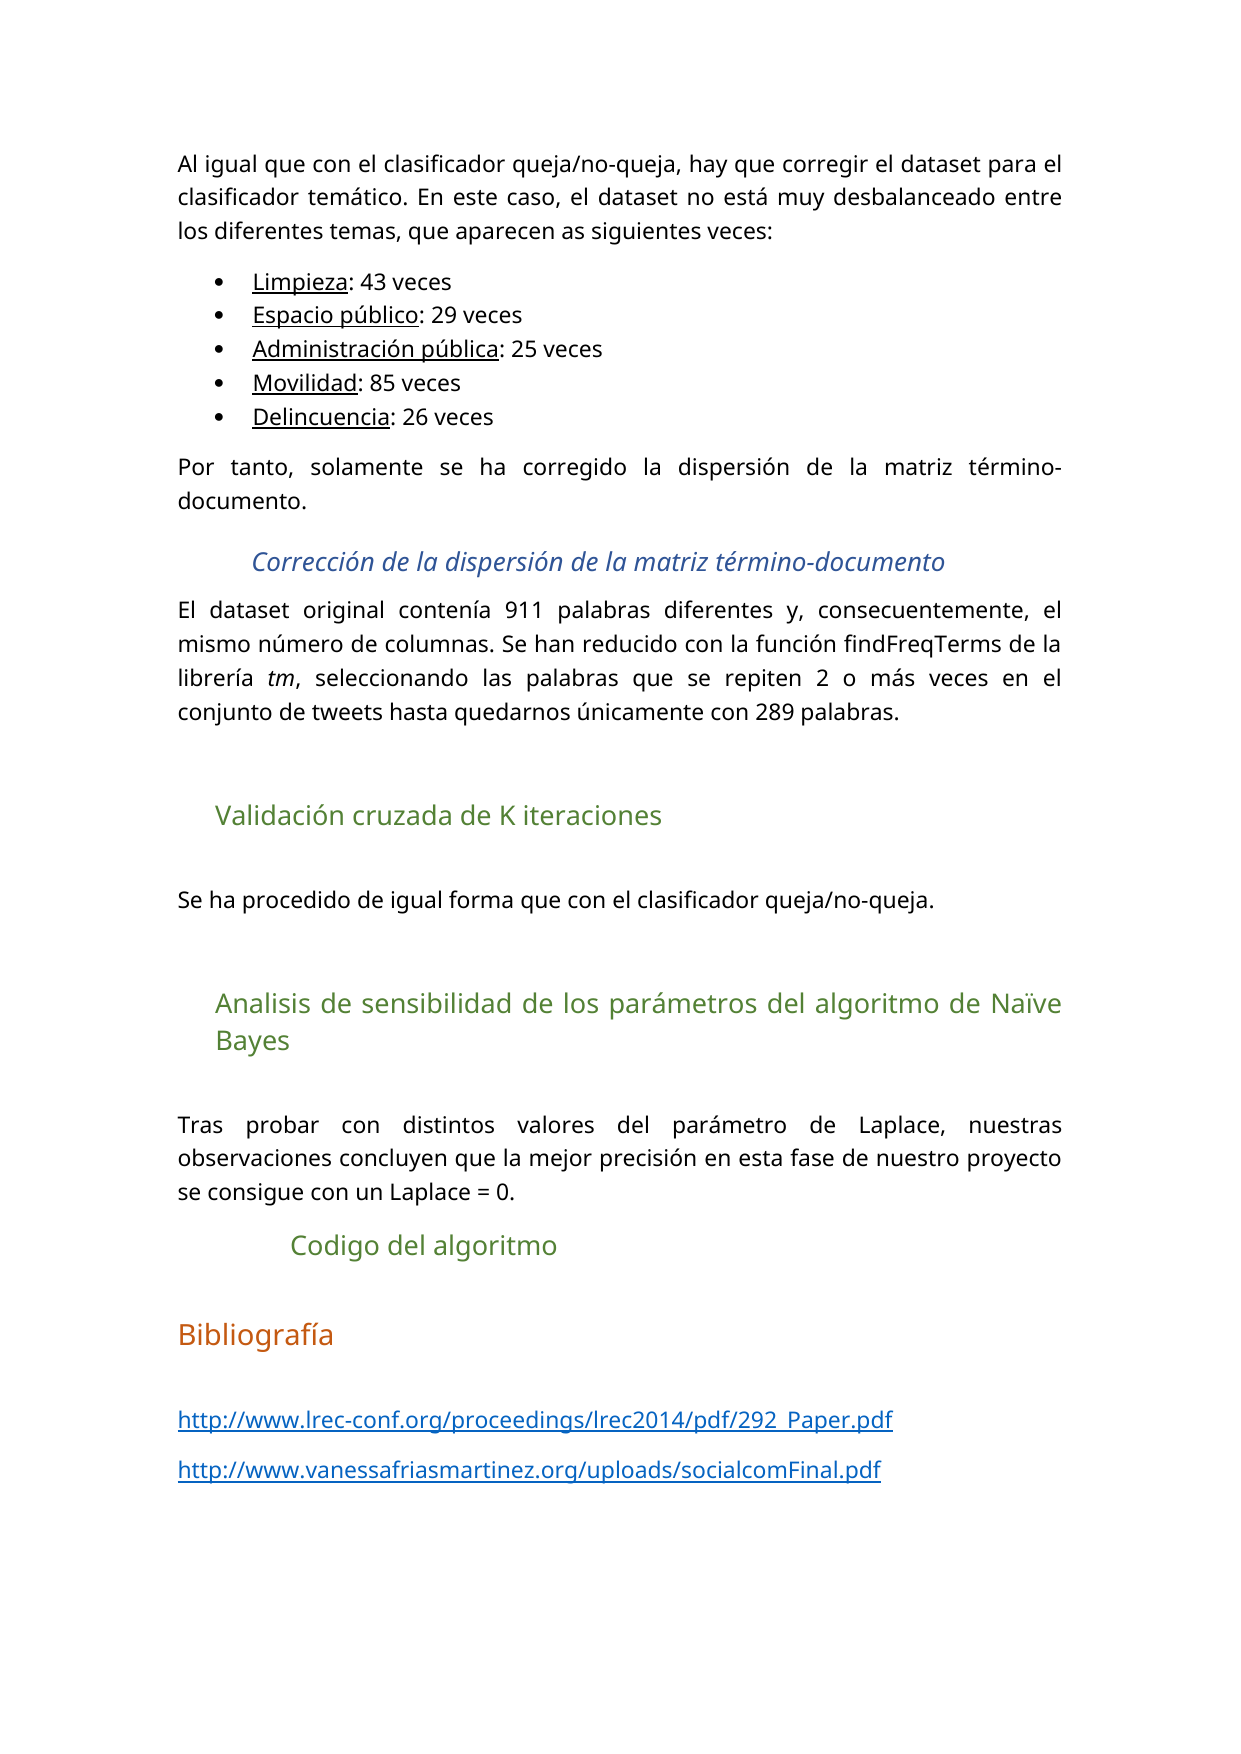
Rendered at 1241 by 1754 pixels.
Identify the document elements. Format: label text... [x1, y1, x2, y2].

text Por tanto, solamente se ha corregido la dispersión de la matriz término-documento. [177, 451, 1063, 516]
list Espacio público: 29 veces [215, 299, 1063, 331]
list Limpieza: 43 veces [215, 266, 1063, 297]
text http://www.lrec-conf.org/proceedings/lrec2014/pdf/292_Paper.pdf [177, 1404, 1063, 1435]
subtitle Analisis de sensibilidad de los parámetros del algoritmo de Naïve Bayes [215, 984, 1063, 1058]
subtitle Corrección de la dispersión de la matriz término-documento [251, 543, 1063, 579]
text El dataset original contenía 911 palabras diferentes y, consecuentemente, el mismo número de columnas. Se han reducido con la función findFreqTerms de la librería tm, seleccionando las palabras que se repiten 2 o más veces en el conjunto de tweets hasta quedarnos únicamente con 289 palabras. [177, 594, 1063, 727]
list Movilidad: 85 veces [215, 367, 1063, 398]
text http://www.vanessafriasmartinez.org/uploads/socialcomFinal.pdf [177, 1454, 1063, 1486]
subtitle Codigo del algoritmo [252, 1227, 1063, 1263]
text Al igual que con el clasificador queja/no-queja, hay que corregir el dataset para el clasificador temático. En este caso, el dataset no está muy desbalanceado entre los diferentes temas, que aparecen as siguientes veces: [177, 148, 1063, 246]
list Delincuencia: 26 veces [215, 401, 1063, 432]
subtitle Bibliografía [177, 1314, 1063, 1353]
subtitle Validación cruzada de K iteraciones [215, 796, 1063, 833]
text Tras probar con distintos valores del parámetro de Laplace, nuestras observaciones concluyen que la mejor precisión en esta fase de nuestro proyecto se consigue con un Laplace = 0. [177, 1109, 1063, 1207]
list Administración pública: 25 veces [215, 333, 1063, 364]
text Se ha procedido de igual forma que con el clasificador queja/no-queja. [177, 884, 1063, 915]
